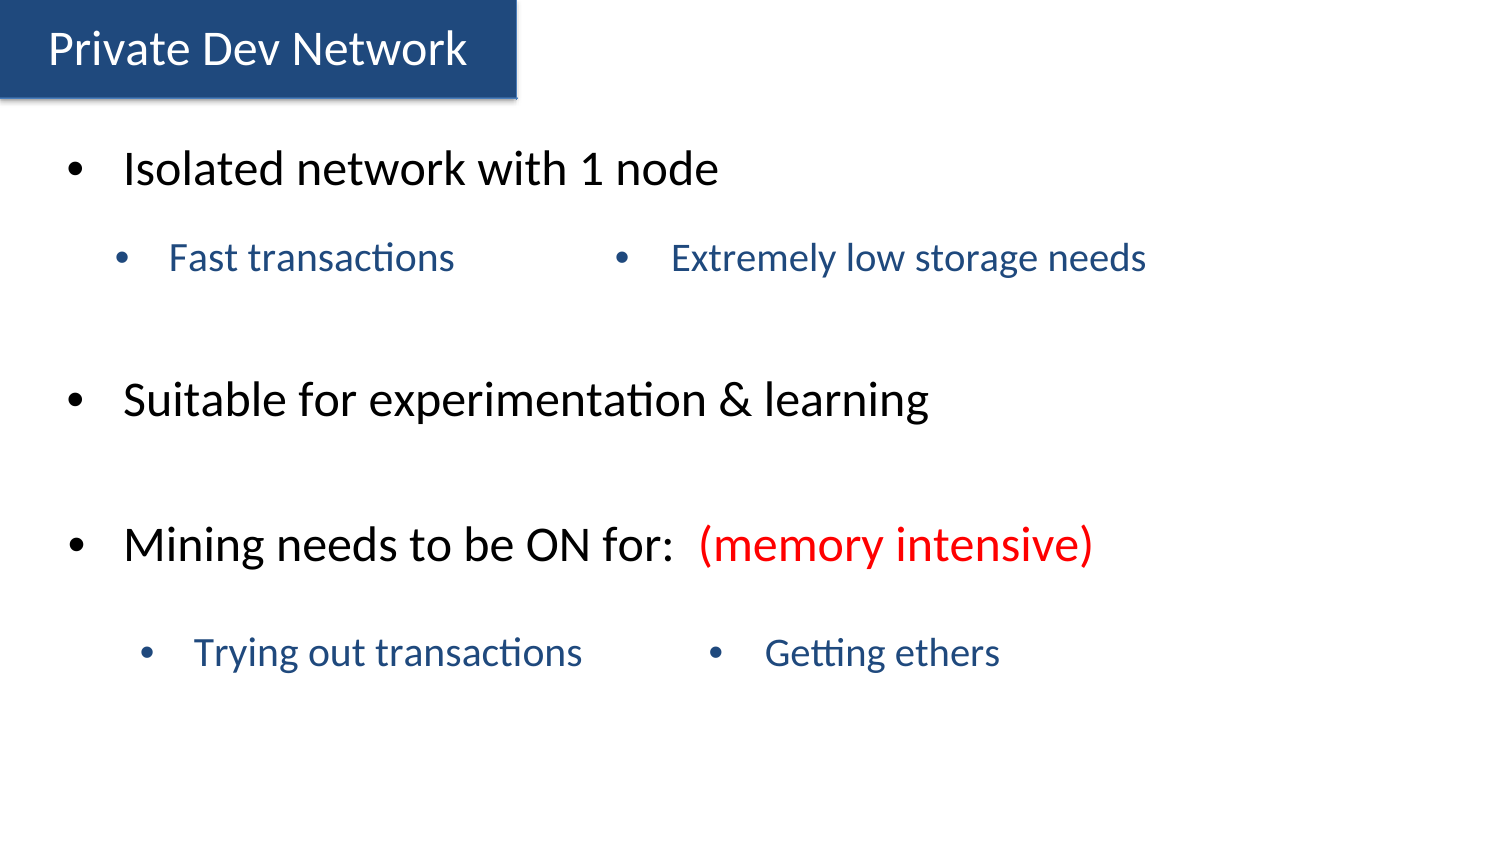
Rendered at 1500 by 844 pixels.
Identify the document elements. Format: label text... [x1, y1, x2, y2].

list Suitable for experimentation & learning [66, 368, 1350, 429]
text • Fast transactions • Extremely low storage needs [114, 231, 1350, 282]
list Mining needs to be ON for: (memory intensive) [68, 513, 1350, 574]
text Private Dev Network [48, 17, 1350, 78]
picture [0, 0, 523, 119]
list Isolated network with 1 node [66, 137, 1350, 198]
text • Trying out transactions • Getting ethers [139, 626, 1350, 676]
